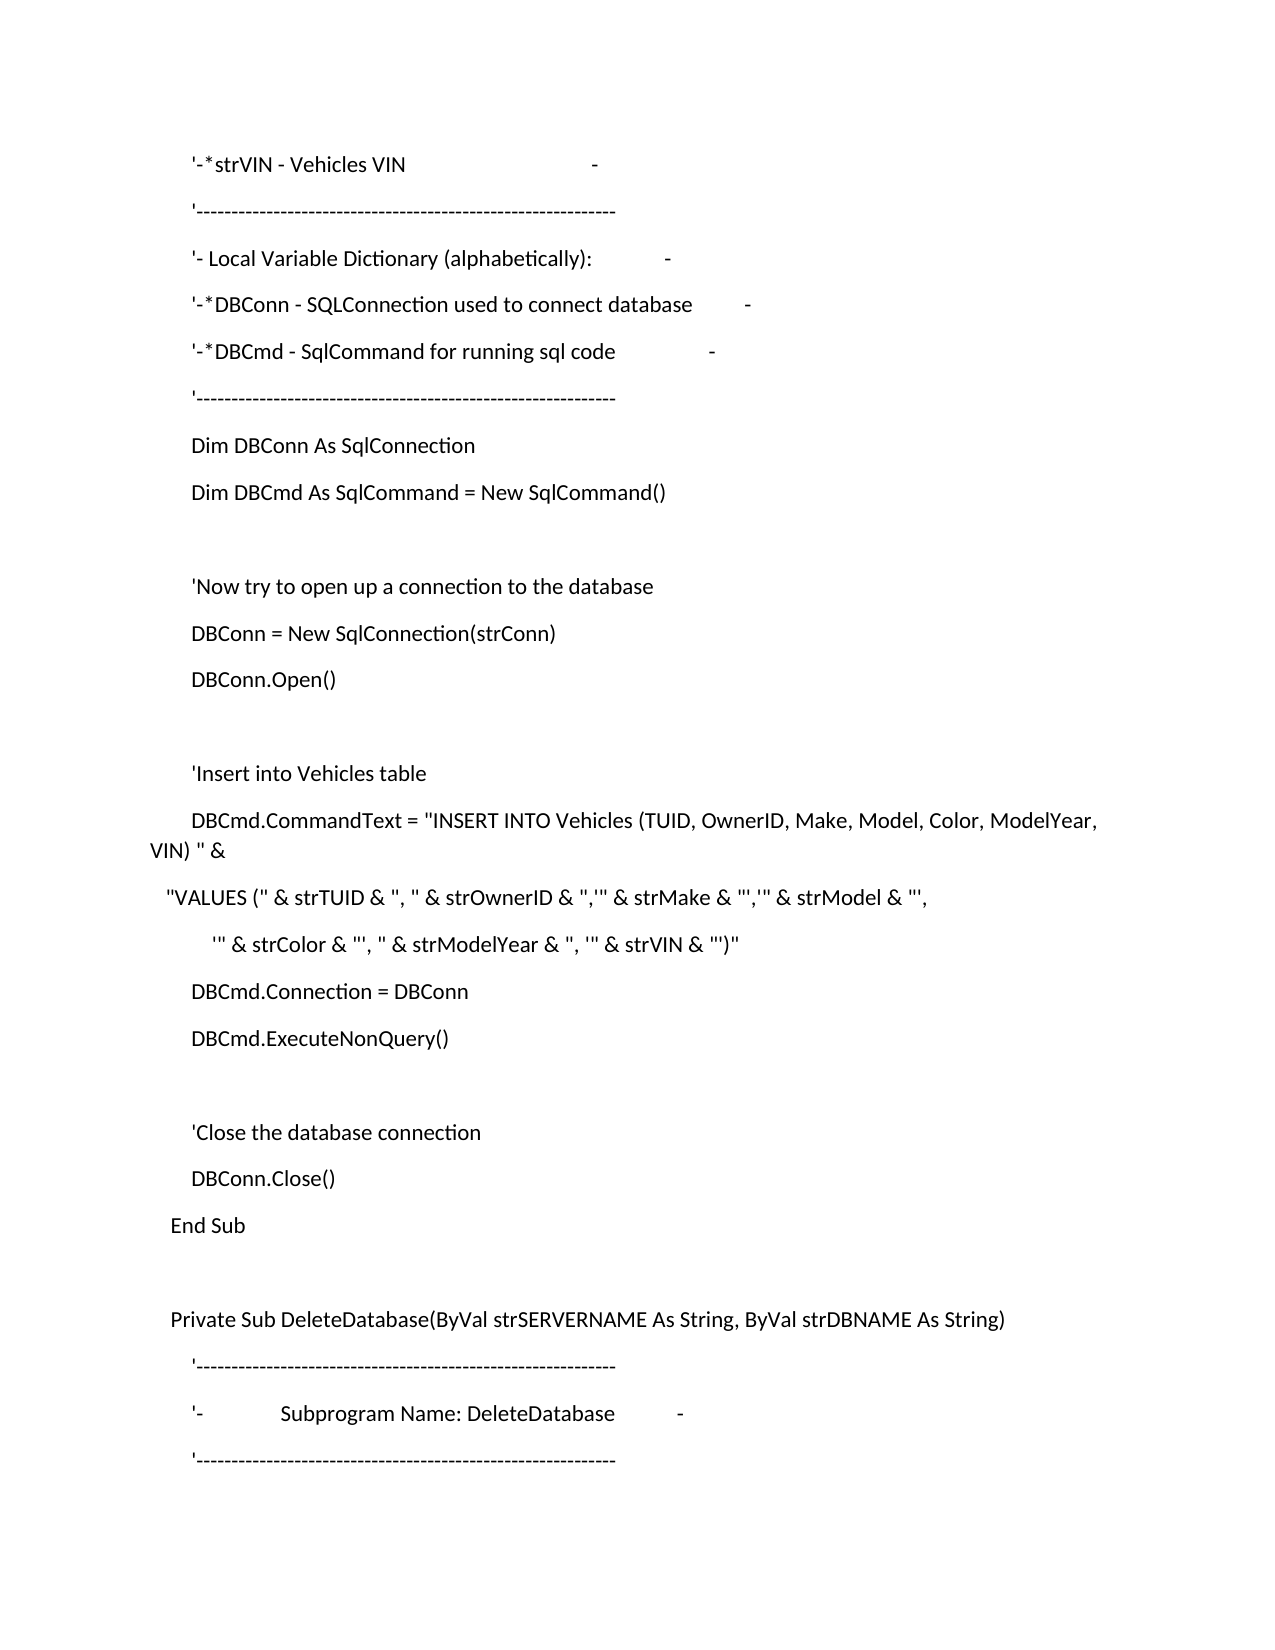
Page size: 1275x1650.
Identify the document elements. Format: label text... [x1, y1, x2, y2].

text DBCmd.ExecuteNonQuery() [150, 1024, 1125, 1052]
text 'Now try to open up a connection to the database [150, 572, 1125, 600]
text '-*DBConn - SQLConnection used to connect database - [150, 291, 1125, 319]
text 'Close the database connection [150, 1118, 1125, 1146]
text DBCmd.CommandText = "INSERT INTO Vehicles (TUID, OwnerID, Make, Model, Color, ModelYear, VIN) " & [150, 806, 1125, 864]
text Dim DBCmd As SqlCommand = New SqlCommand() [150, 478, 1125, 506]
text Dim DBConn As SqlConnection [150, 431, 1125, 459]
text Private Sub DeleteDatabase(ByVal strSERVERNAME As String, ByVal strDBNAME As String) [150, 1305, 1125, 1333]
text '- Subprogram Name: DeleteDatabase - [150, 1399, 1125, 1427]
text DBCmd.Connection = DBConn [150, 977, 1125, 1005]
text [150, 1446, 1125, 1474]
text End Sub [150, 1211, 1125, 1239]
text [150, 1352, 1125, 1380]
text DBConn.Open() [150, 666, 1125, 694]
text DBConn = New SqlConnection(strConn) [150, 619, 1125, 647]
text '" & strColor & "', " & strModelYear & ", '" & strVIN & "')" [150, 930, 1125, 958]
text '-*DBCmd - SqlCommand for running sql code - [150, 337, 1125, 366]
text DBConn.Close() [150, 1164, 1125, 1193]
text "VALUES (" & strTUID & ", " & strOwnerID & ",'" & strMake & "','" & strModel & "', [150, 883, 1125, 911]
text '- Local Variable Dictionary (alphabetically): - [150, 244, 1125, 272]
text 'Insert into Vehicles table [150, 759, 1125, 787]
text '-*strVIN - Vehicles VIN - [150, 150, 1125, 178]
text '------------------------------------------------------------ [150, 384, 1125, 412]
text '------------------------------------------------------------ [150, 197, 1125, 225]
